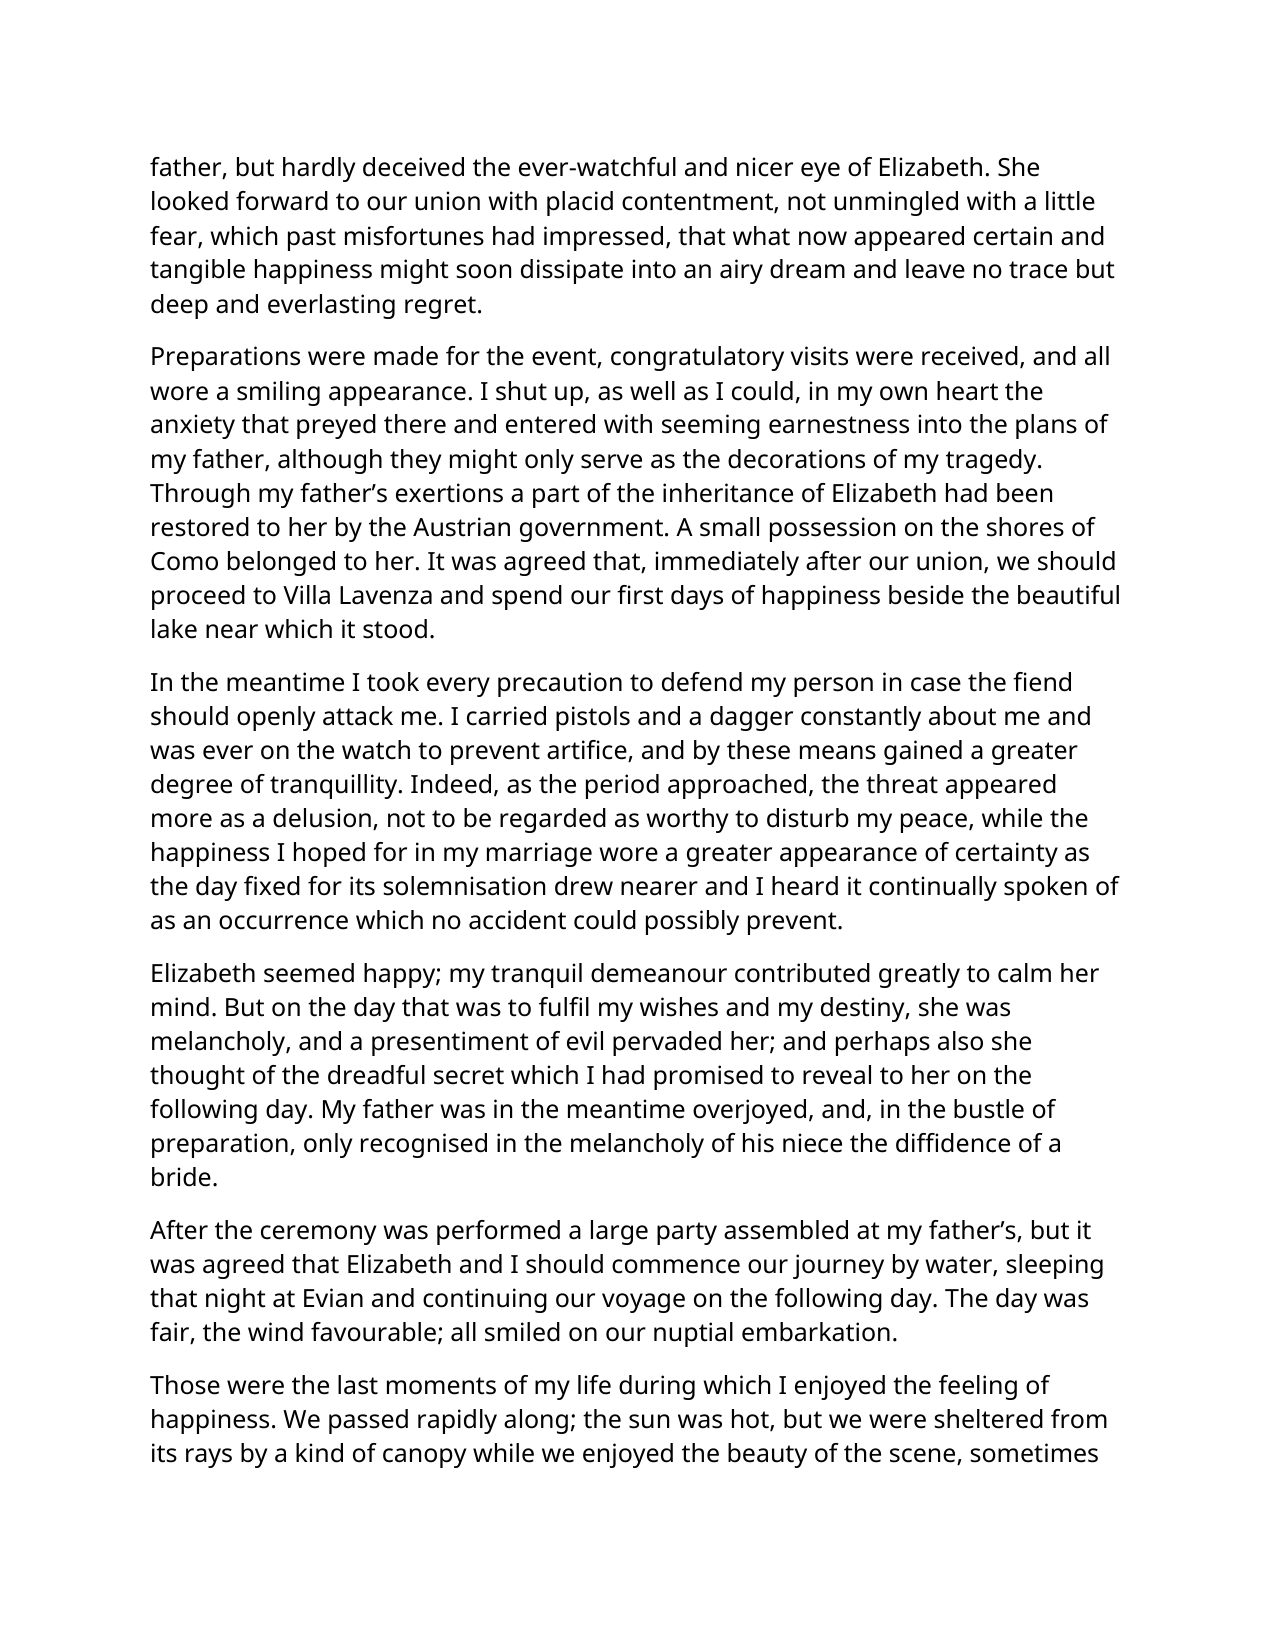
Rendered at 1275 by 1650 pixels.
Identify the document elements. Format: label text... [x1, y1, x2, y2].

text In the meantime I took every precaution to defend my person in case the fiend should openly attack me. I carried pistols and a dagger constantly about me and was ever on the watch to prevent artifice, and by these means gained a greater degree of tranquillity. Indeed, as the period approached, the threat appeared more as a delusion, not to be regarded as worthy to disturb my peace, while the happiness I hoped for in my marriage wore a greater appearance of certainty as the day fixed for its solemnisation drew nearer and I heard it continually spoken of as an occurrence which no accident could possibly prevent. [150, 664, 1125, 937]
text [150, 1368, 1125, 1470]
text Elizabeth seemed happy; my tranquil demeanour contributed greatly to calm her mind. But on the day that was to fulfil my wishes and my destiny, she was melancholy, and a presentiment of evil pervaded her; and perhaps also she thought of the dreadful secret which I had promised to reveal to her on the following day. My father was in the meantime overjoyed, and, in the bustle of preparation, only recognised in the melancholy of his niece the diffidence of a bride. [150, 956, 1125, 1194]
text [150, 150, 1125, 320]
text Preparations were made for the event, congratulatory visits were received, and all wore a smiling appearance. I shut up, as well as I could, in my own heart the anxiety that preyed there and entered with seeming earnestness into the plans of my father, although they might only serve as the decorations of my tragedy. Through my father’s exertions a part of the inheritance of Elizabeth had been restored to her by the Austrian government. A small possession on the shores of Como belonged to her. It was agreed that, immediately after our union, we should proceed to Villa Lavenza and spend our first days of happiness beside the beautiful lake near which it stood. [150, 339, 1125, 646]
text After the ceremony was performed a large party assembled at my father’s, but it was agreed that Elizabeth and I should commence our journey by water, sleeping that night at Evian and continuing our voyage on the following day. The day was fair, the wind favourable; all smiled on our nuptial embarkation. [150, 1213, 1125, 1349]
